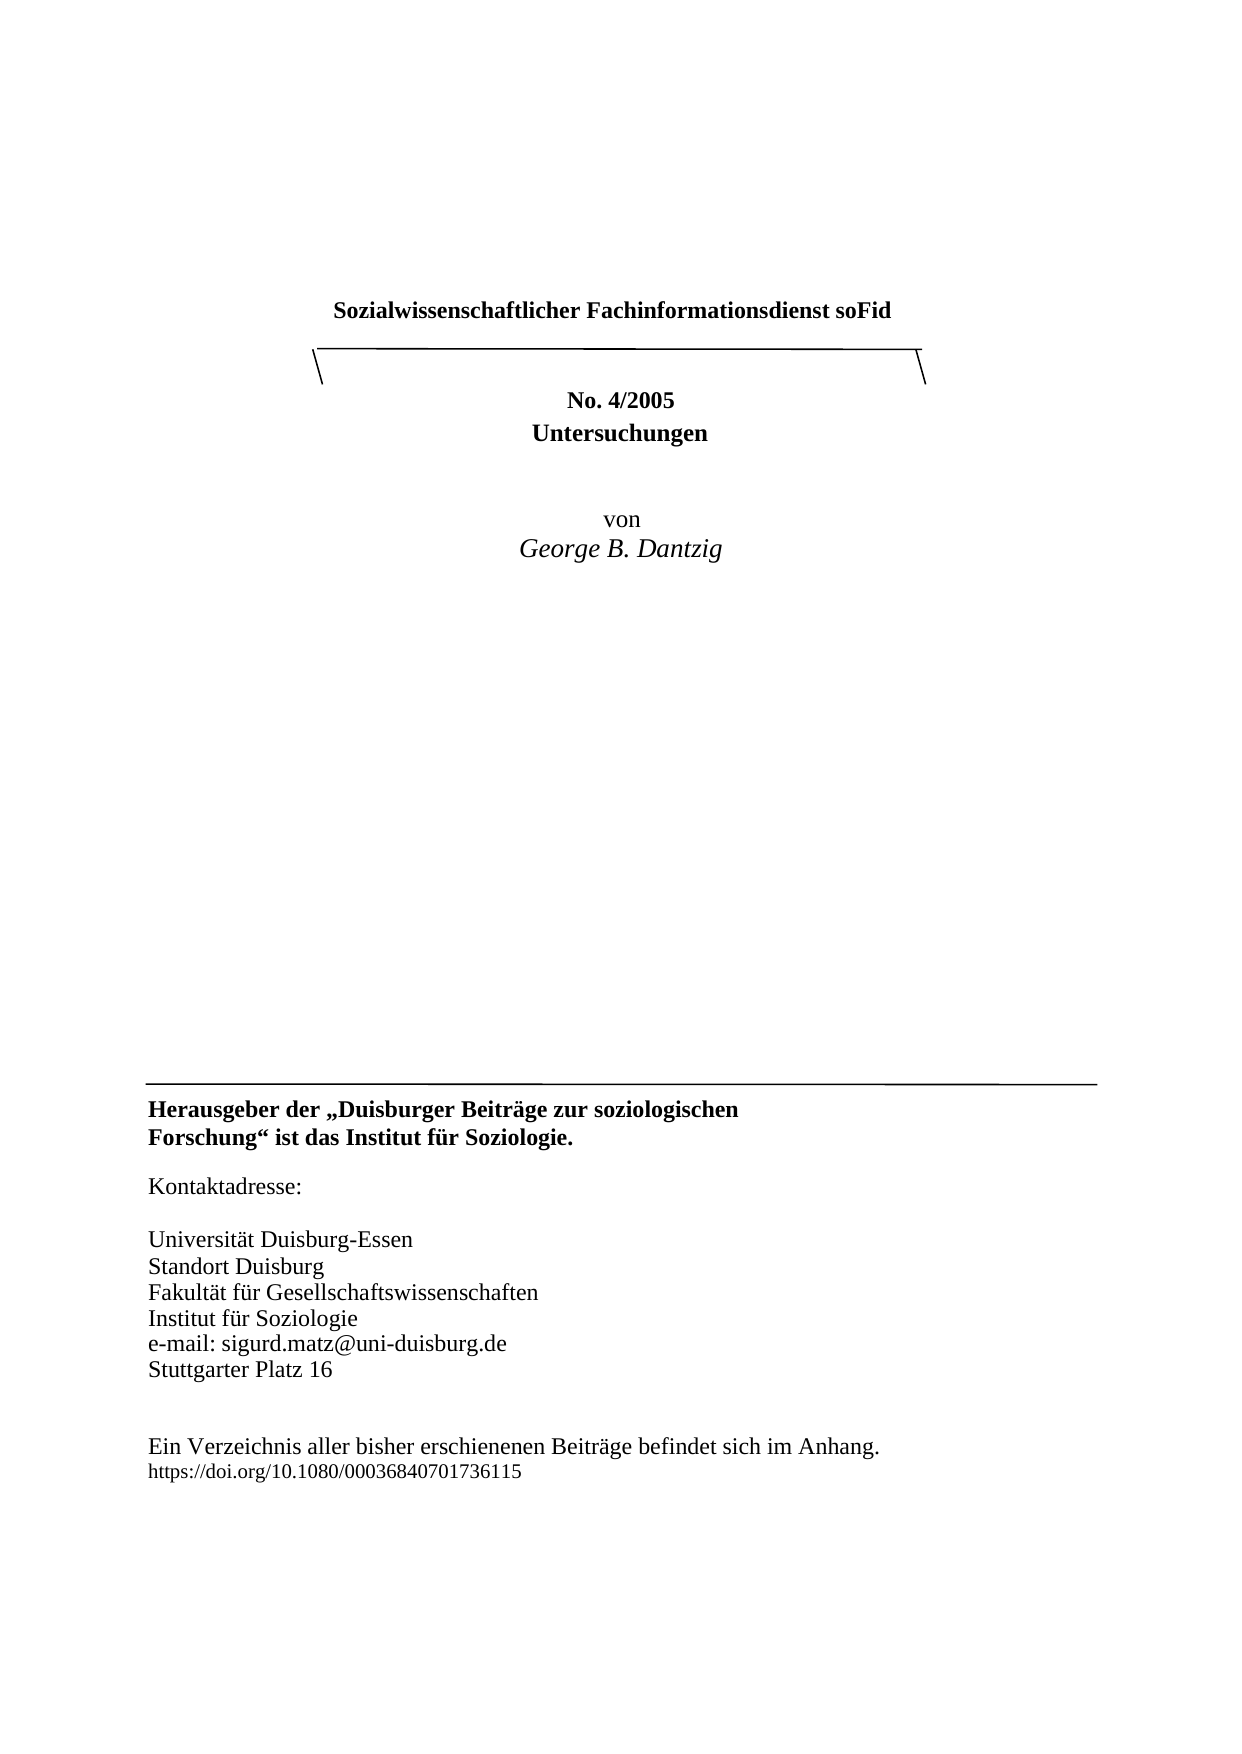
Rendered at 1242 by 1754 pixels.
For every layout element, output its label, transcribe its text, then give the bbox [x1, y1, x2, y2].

text von [148, 504, 1096, 533]
text Fakultät für Gesellschaftswissenschaften [148, 1280, 1092, 1306]
text e-mail: sigurd.matz@uni-duisburg.de [148, 1332, 1092, 1357]
text George B. Dantzig [148, 533, 1094, 564]
text Herausgeber der „Duisburger Beiträge zur soziologischen Forschung“ ist das Institut für Soziologie. [148, 1096, 837, 1150]
text Institut für Soziologie [148, 1306, 1092, 1332]
text Kontaktadresse: [148, 1172, 1092, 1199]
text Standort Duisburg [148, 1253, 1092, 1280]
text Ein Verzeichnis aller bisher erschienenen Beiträge befindet sich im Anhang. [148, 1432, 1092, 1459]
text Sozialwissenschaftlicher Fachinformationsdienst soFid [148, 297, 1077, 324]
text https://doi.org/10.1080/00036840701736115 [148, 1459, 1092, 1483]
text Stuttgarter Platz 16 [148, 1357, 443, 1383]
text Universität Duisburg-Essen [148, 1225, 1092, 1253]
text Untersuchungen [148, 418, 1092, 446]
text No. 4/2005 [148, 386, 1094, 414]
